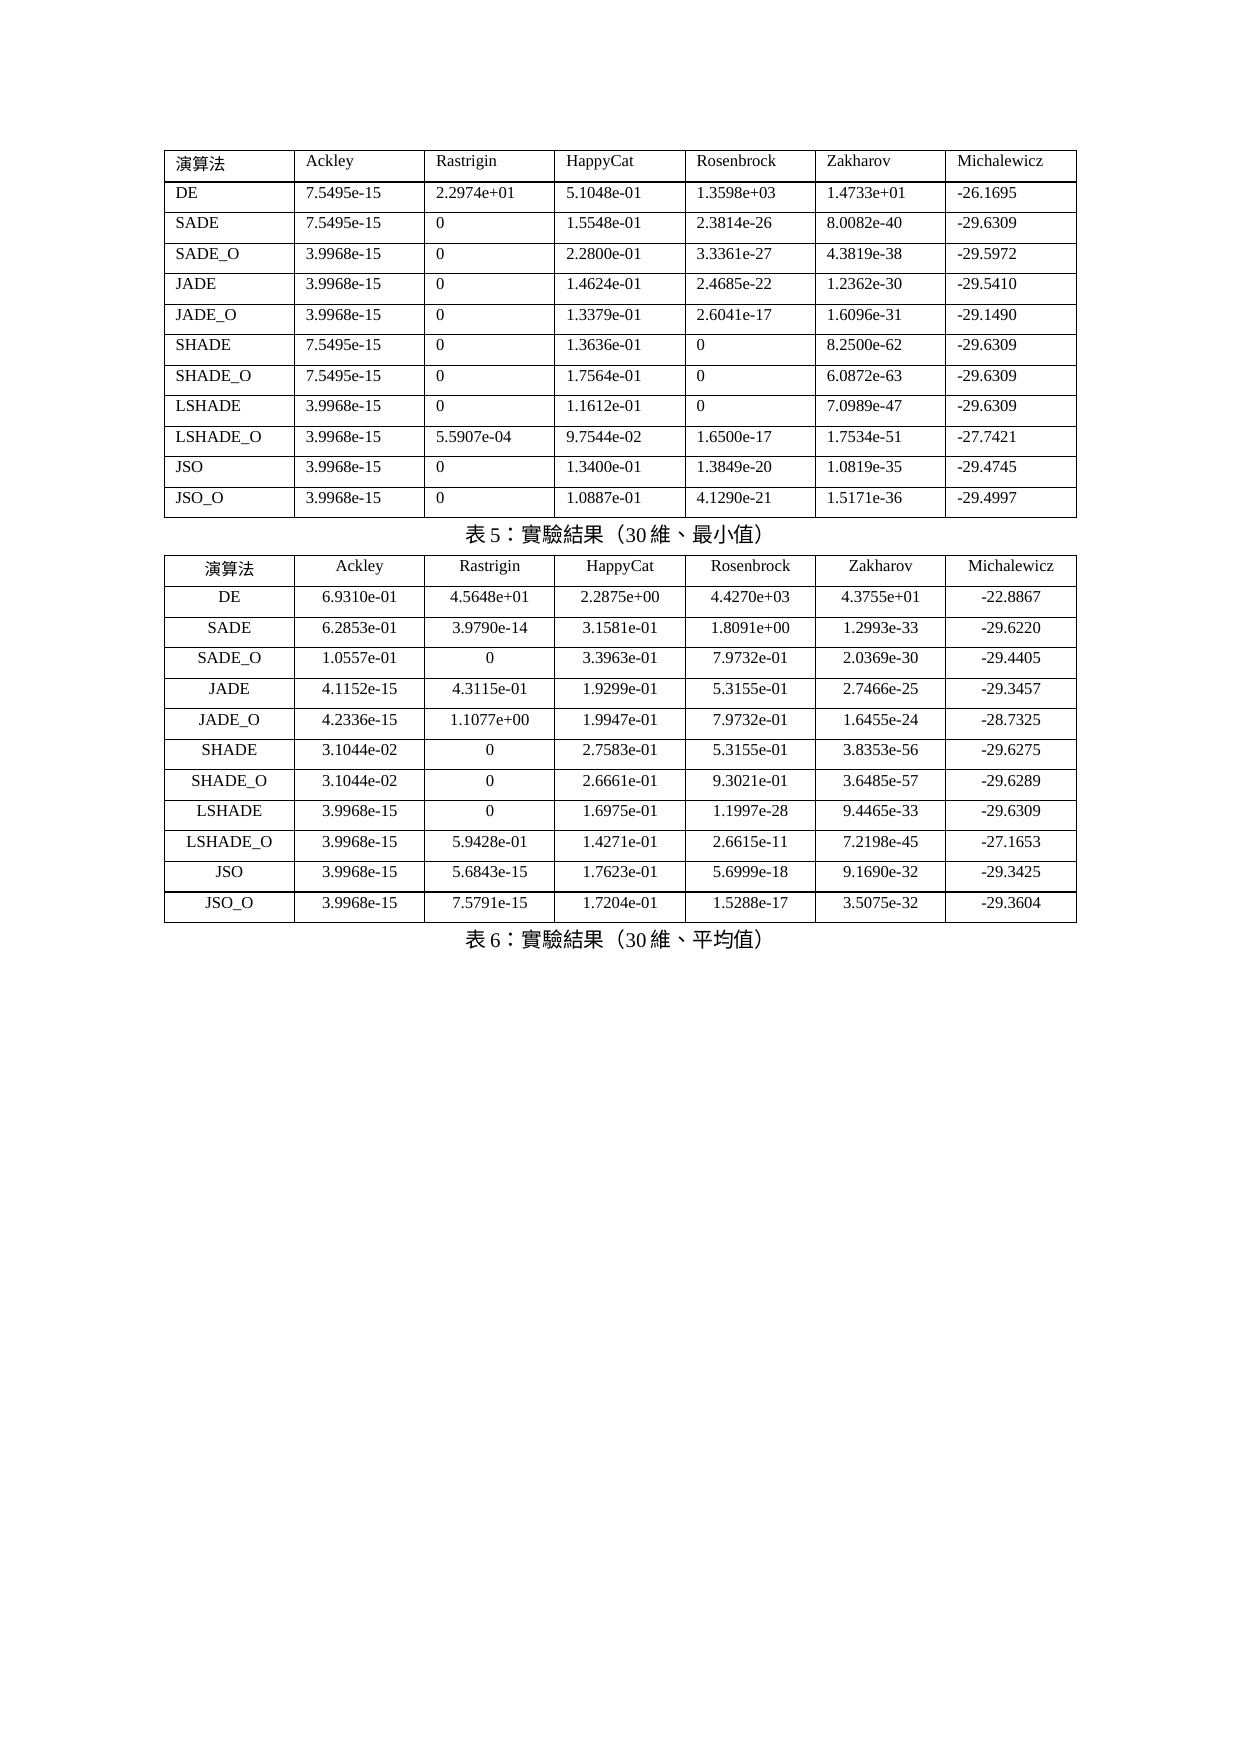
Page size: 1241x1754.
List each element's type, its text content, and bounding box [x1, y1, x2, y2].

table_header Rosenbrock [686, 151, 815, 181]
table_cell 9.1690e-32 [816, 862, 945, 891]
table_cell JSO [165, 862, 294, 891]
table_cell JSO [165, 457, 294, 487]
table_cell 4.4270e+03 [686, 587, 815, 617]
table_cell 2.6661e-01 [555, 770, 685, 800]
table_cell 4.3755e+01 [816, 587, 945, 617]
table_cell -28.7325 [946, 709, 1076, 739]
table_cell 1.3598e+03 [686, 183, 815, 212]
table_cell 7.5495e-15 [295, 335, 424, 364]
table_cell 3.3963e-01 [555, 648, 685, 678]
table_cell 1.4733e+01 [816, 183, 945, 212]
table_header Rosenbrock [686, 556, 815, 586]
table_cell SHADE [165, 740, 294, 769]
table_cell 4.2336e-15 [295, 709, 424, 739]
table_cell 0 [425, 801, 554, 830]
table_cell 3.9968e-15 [295, 457, 424, 487]
table_cell 6.0872e-63 [816, 366, 945, 395]
table_cell 1.1612e-01 [555, 396, 685, 426]
table_cell 0 [425, 648, 554, 678]
table_cell -29.6309 [946, 366, 1076, 395]
table_cell -29.3604 [946, 893, 1076, 922]
table_cell SADE_O [165, 244, 294, 273]
table_cell -26.1695 [946, 183, 1076, 212]
table_cell -29.6275 [946, 740, 1076, 769]
table_header 演算法 [165, 556, 294, 586]
table_cell 3.5075e-32 [816, 893, 945, 922]
table_cell 2.7583e-01 [555, 740, 685, 769]
table_cell -29.4405 [946, 648, 1076, 678]
table_header Michalewicz [946, 151, 1076, 181]
table_cell 0 [425, 274, 554, 303]
table_cell SHADE_O [165, 770, 294, 800]
table_cell 7.5495e-15 [295, 213, 424, 242]
table_cell 0 [425, 305, 554, 334]
table_cell 1.6096e-31 [816, 305, 945, 334]
table_cell SHADE_O [165, 366, 294, 395]
table_header HappyCat [555, 151, 685, 181]
table_cell 2.7466e-25 [816, 679, 945, 708]
table_cell -29.6309 [946, 396, 1076, 426]
table_cell 7.9732e-01 [686, 648, 815, 678]
table_cell 0 [686, 396, 815, 426]
table_cell -29.6309 [946, 213, 1076, 242]
table_cell 3.9968e-15 [295, 274, 424, 303]
table_cell 5.1048e-01 [555, 183, 685, 212]
table_cell 3.3361e-27 [686, 244, 815, 273]
table_cell 0 [686, 335, 815, 364]
table_cell 3.9968e-15 [295, 427, 424, 456]
table_cell -29.3425 [946, 862, 1076, 891]
table_cell 1.5288e-17 [686, 893, 815, 922]
table_cell LSHADE [165, 396, 294, 426]
table_cell 7.5791e-15 [425, 893, 554, 922]
table_cell 3.9968e-15 [295, 305, 424, 334]
table_header 演算法 [165, 151, 294, 181]
table_cell JADE_O [165, 709, 294, 739]
table_cell 7.9732e-01 [686, 709, 815, 739]
table_cell 1.3849e-20 [686, 457, 815, 487]
table_cell 0 [425, 213, 554, 242]
table_cell 5.3155e-01 [686, 679, 815, 708]
table_cell SHADE [165, 335, 294, 364]
table_header Michalewicz [946, 556, 1076, 586]
table_cell 4.5648e+01 [425, 587, 554, 617]
table_cell -27.7421 [946, 427, 1076, 456]
table_cell 1.4624e-01 [555, 274, 685, 303]
table_cell -29.1490 [946, 305, 1076, 334]
table_cell 4.1152e-15 [295, 679, 424, 708]
table_cell SADE_O [165, 648, 294, 678]
table_cell 1.7534e-51 [816, 427, 945, 456]
table_cell 7.5495e-15 [295, 183, 424, 212]
table_cell 2.4685e-22 [686, 274, 815, 303]
table_cell 6.2853e-01 [295, 618, 424, 647]
table_cell 3.9968e-15 [295, 893, 424, 922]
table_cell 3.9968e-15 [295, 801, 424, 830]
table_cell 1.3636e-01 [555, 335, 685, 364]
table_cell 4.3115e-01 [425, 679, 554, 708]
table_cell 3.9968e-15 [295, 831, 424, 861]
table_cell 1.6975e-01 [555, 801, 685, 830]
table_cell 3.1581e-01 [555, 618, 685, 647]
table_cell 5.3155e-01 [686, 740, 815, 769]
table_cell 2.0369e-30 [816, 648, 945, 678]
table_cell 0 [686, 366, 815, 395]
table_cell 1.2993e-33 [816, 618, 945, 647]
table_cell 1.0819e-35 [816, 457, 945, 487]
table_cell 2.6615e-11 [686, 831, 815, 861]
table_cell 1.6455e-24 [816, 709, 945, 739]
table_cell 9.4465e-33 [816, 801, 945, 830]
table_cell 1.7623e-01 [555, 862, 685, 891]
table_header HappyCat [555, 556, 685, 586]
table_cell 9.3021e-01 [686, 770, 815, 800]
table_cell 2.2800e-01 [555, 244, 685, 273]
table_header Rastrigin [425, 556, 554, 586]
table_cell 2.2875e+00 [555, 587, 685, 617]
table_cell 5.5907e-04 [425, 427, 554, 456]
table_header Rastrigin [425, 151, 554, 181]
table_cell 5.6999e-18 [686, 862, 815, 891]
table_cell 0 [425, 770, 554, 800]
table_cell 3.1044e-02 [295, 740, 424, 769]
table_cell 0 [425, 488, 554, 517]
table_cell 1.9947e-01 [555, 709, 685, 739]
table_cell 1.5171e-36 [816, 488, 945, 517]
table_cell SADE [165, 213, 294, 242]
table_cell 1.3379e-01 [555, 305, 685, 334]
table_cell -29.5972 [946, 244, 1076, 273]
table_cell 2.3814e-26 [686, 213, 815, 242]
table_cell 7.5495e-15 [295, 366, 424, 395]
table_cell -22.8867 [946, 587, 1076, 617]
table_cell 8.2500e-62 [816, 335, 945, 364]
table_cell 1.8091e+00 [686, 618, 815, 647]
table_cell 3.6485e-57 [816, 770, 945, 800]
table_cell 1.9299e-01 [555, 679, 685, 708]
table_cell 0 [425, 335, 554, 364]
table_cell 6.9310e-01 [295, 587, 424, 617]
table_cell 0 [425, 396, 554, 426]
table_cell -29.6220 [946, 618, 1076, 647]
table_cell JADE [165, 679, 294, 708]
table_cell 3.9968e-15 [295, 396, 424, 426]
table_cell 0 [425, 244, 554, 273]
table_cell 1.4271e-01 [555, 831, 685, 861]
table_cell 3.9790e-14 [425, 618, 554, 647]
table_cell DE [165, 183, 294, 212]
table_cell DE [165, 587, 294, 617]
table_cell 1.3400e-01 [555, 457, 685, 487]
table_cell 1.6500e-17 [686, 427, 815, 456]
table_cell 2.2974e+01 [425, 183, 554, 212]
table_cell 3.9968e-15 [295, 244, 424, 273]
table_cell -29.6309 [946, 801, 1076, 830]
table_cell 7.0989e-47 [816, 396, 945, 426]
table_cell 0 [425, 366, 554, 395]
table_cell 5.9428e-01 [425, 831, 554, 861]
table_cell 3.9968e-15 [295, 862, 424, 891]
table_cell -29.3457 [946, 679, 1076, 708]
table_cell 4.3819e-38 [816, 244, 945, 273]
table_header Zakharov [816, 556, 945, 586]
table_cell 3.1044e-02 [295, 770, 424, 800]
table_cell 1.1077e+00 [425, 709, 554, 739]
table_cell -29.5410 [946, 274, 1076, 303]
table_cell -27.1653 [946, 831, 1076, 861]
table_cell 1.5548e-01 [555, 213, 685, 242]
table_cell 9.7544e-02 [555, 427, 685, 456]
table_cell JSO_O [165, 893, 294, 922]
table_cell 4.1290e-21 [686, 488, 815, 517]
table_cell 2.6041e-17 [686, 305, 815, 334]
table_cell 3.8353e-56 [816, 740, 945, 769]
table_cell JADE [165, 274, 294, 303]
table_cell LSHADE [165, 801, 294, 830]
table_cell -29.6289 [946, 770, 1076, 800]
table_cell -29.4745 [946, 457, 1076, 487]
table_cell 8.0082e-40 [816, 213, 945, 242]
table_cell SADE [165, 618, 294, 647]
table_cell -29.4997 [946, 488, 1076, 517]
table_cell 1.0887e-01 [555, 488, 685, 517]
text 表5：實驗結果（30維、最小值） [187, 518, 1053, 548]
table_header Zakharov [816, 151, 945, 181]
table_cell 7.2198e-45 [816, 831, 945, 861]
table_header Ackley [295, 151, 424, 181]
table_cell 5.6843e-15 [425, 862, 554, 891]
table_cell 1.7204e-01 [555, 893, 685, 922]
table_cell 3.9968e-15 [295, 488, 424, 517]
table_cell 1.1997e-28 [686, 801, 815, 830]
table_cell JADE_O [165, 305, 294, 334]
table_cell 1.0557e-01 [295, 648, 424, 678]
table_cell LSHADE_O [165, 831, 294, 861]
table_cell 1.2362e-30 [816, 274, 945, 303]
table_cell -29.6309 [946, 335, 1076, 364]
table_cell JSO_O [165, 488, 294, 517]
text 表6：實驗結果（30維、平均值） [187, 923, 1053, 953]
table_cell 1.7564e-01 [555, 366, 685, 395]
table_cell LSHADE_O [165, 427, 294, 456]
table_cell 0 [425, 740, 554, 769]
table_cell 0 [425, 457, 554, 487]
table_header Ackley [295, 556, 424, 586]
